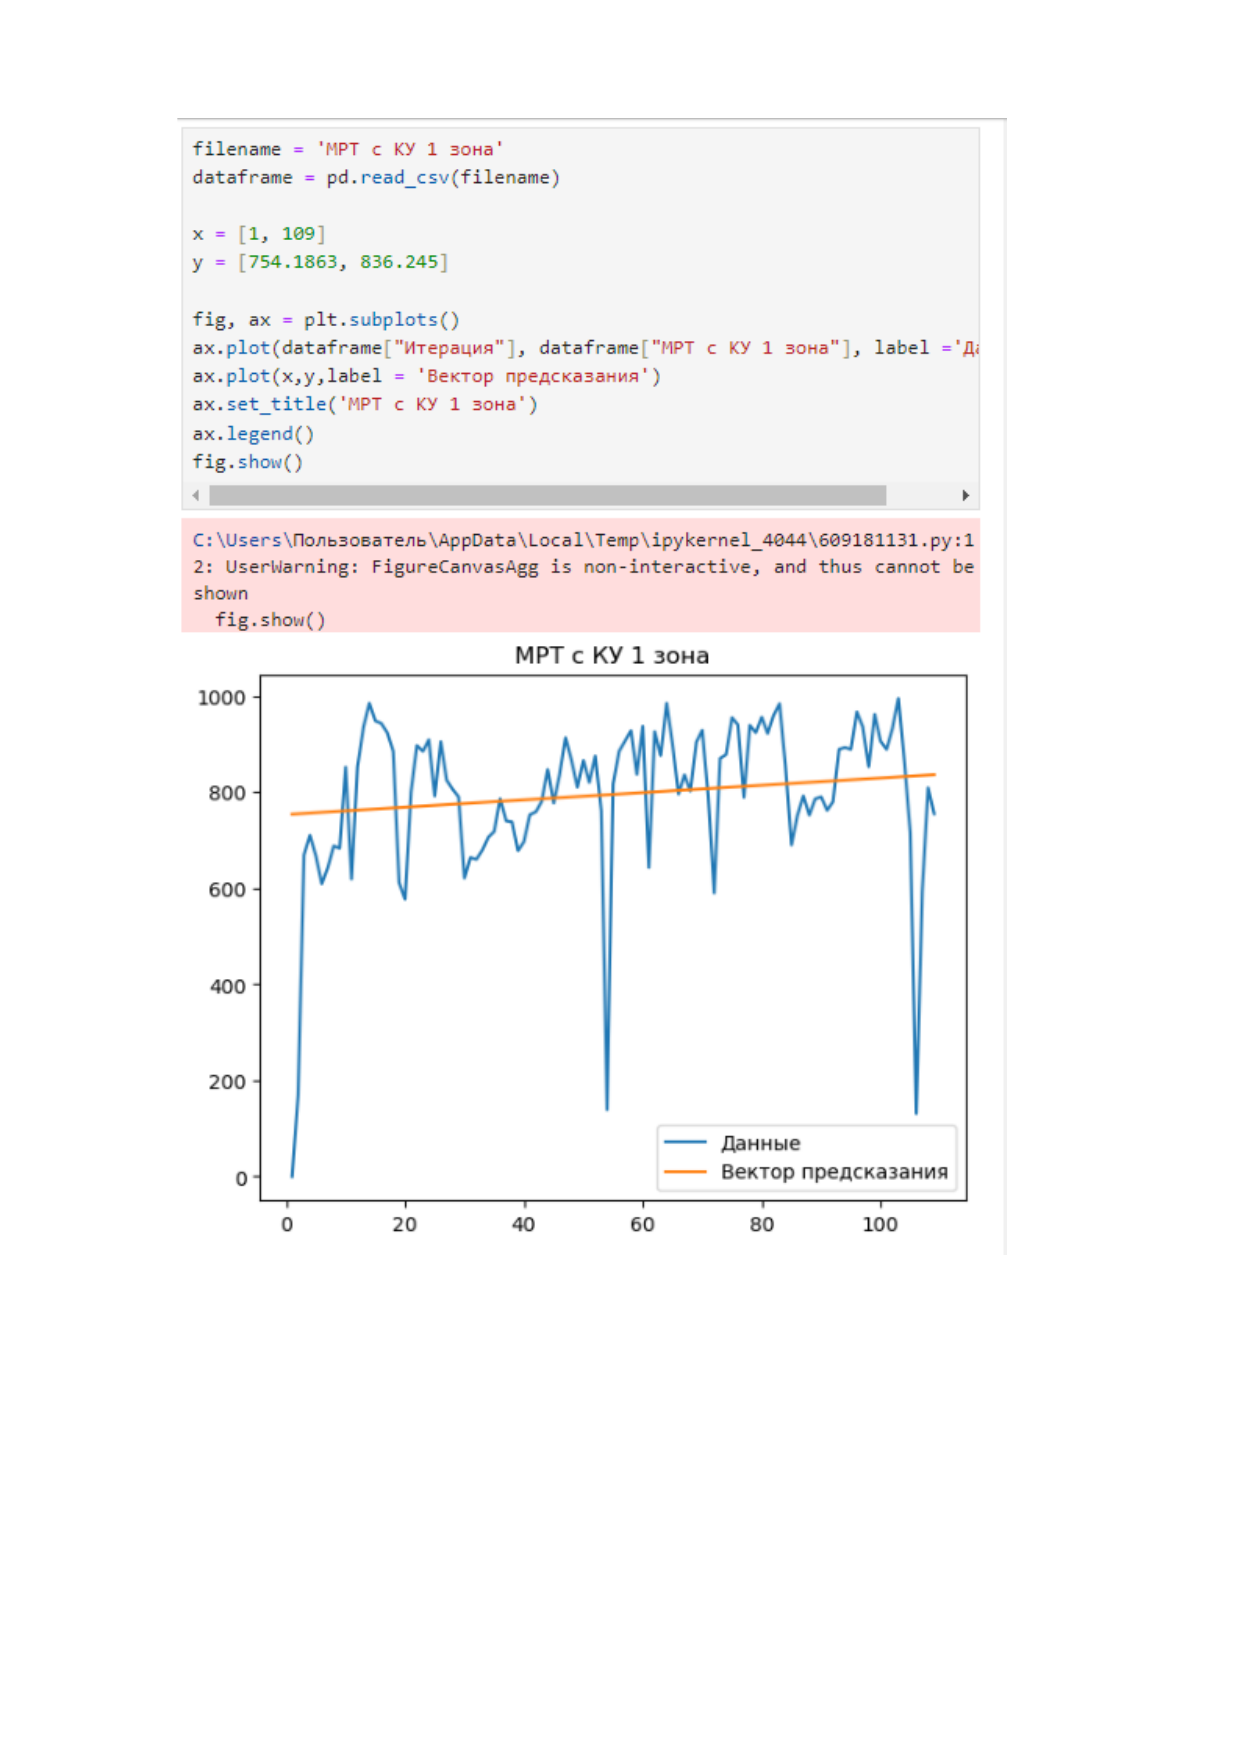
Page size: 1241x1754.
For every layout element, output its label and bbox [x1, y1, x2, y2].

picture [177, 118, 1007, 1255]
